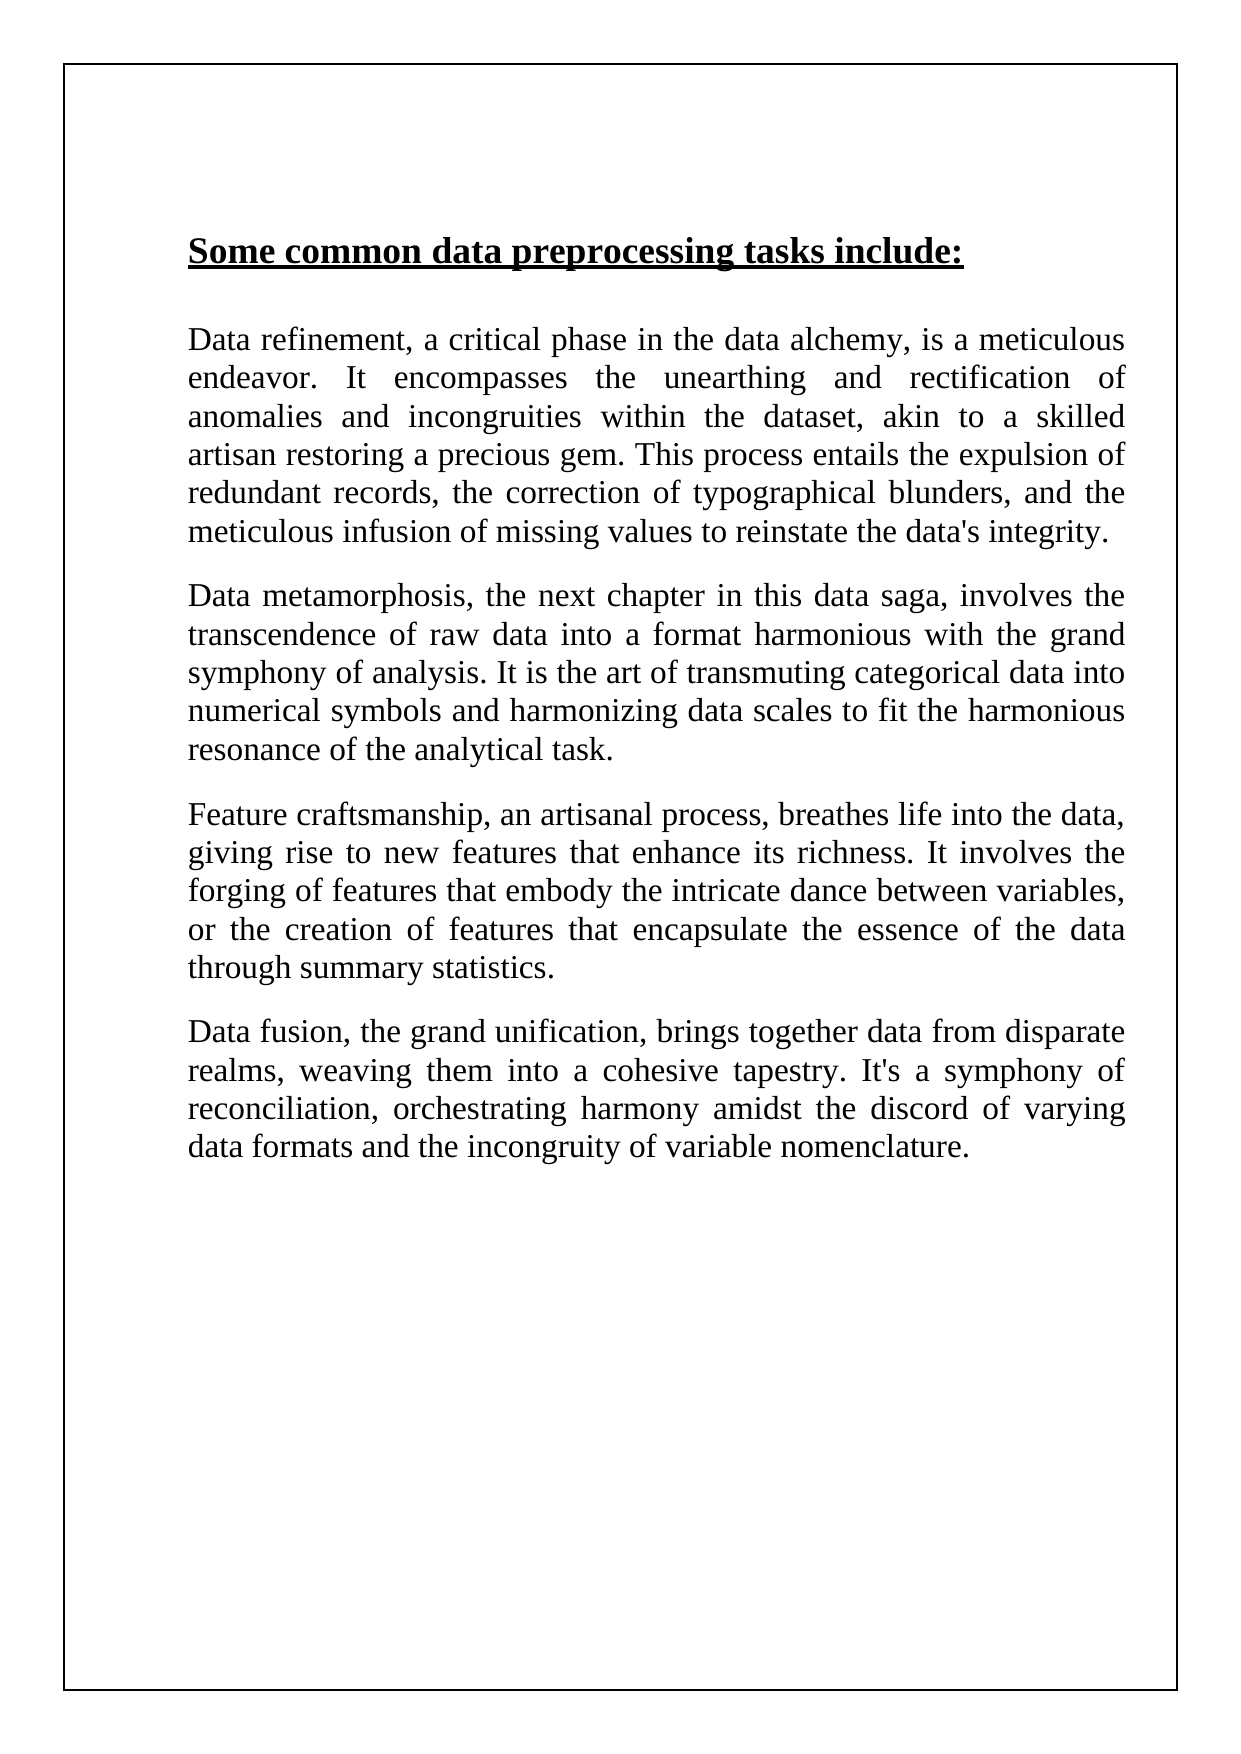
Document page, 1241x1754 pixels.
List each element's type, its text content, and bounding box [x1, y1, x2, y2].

text Data refinement, a critical phase in the data alchemy, is a meticulous endeavor. It encompasses the unearthing and rectification of anomalies and incongruities within the dataset, akin to a skilled artisan restoring a precious gem. This process entails the expulsion of redundant records, the correction of typographical blunders, and the meticulous infusion of missing values to reinstate the data's integrity. [188, 319, 1127, 549]
text Some common data preprocessing tasks include: [188, 228, 1165, 271]
text Data fusion, the grand unification, brings together data from disparate realms, weaving them into a cohesive tapestry. It's a symphony of reconciliation, orchestrating harmony amidst the discord of varying data formats and the incongruity of variable nomenclature. [188, 1012, 1127, 1165]
text Data metamorphosis, the next chapter in this data saga, involves the transcendence of raw data into a format harmonious with the grand symphony of analysis. It is the art of transmuting categorical data into numerical symbols and harmonizing data scales to fit the harmonious resonance of the analytical task. [188, 576, 1127, 767]
text Feature craftsmanship, an artisanal process, breathes life into the data, giving rise to new features that enhance its richness. It involves the forging of features that embody the intricate dance between variables, or the creation of features that encapsulate the essence of the data through summary statistics. [188, 794, 1127, 985]
